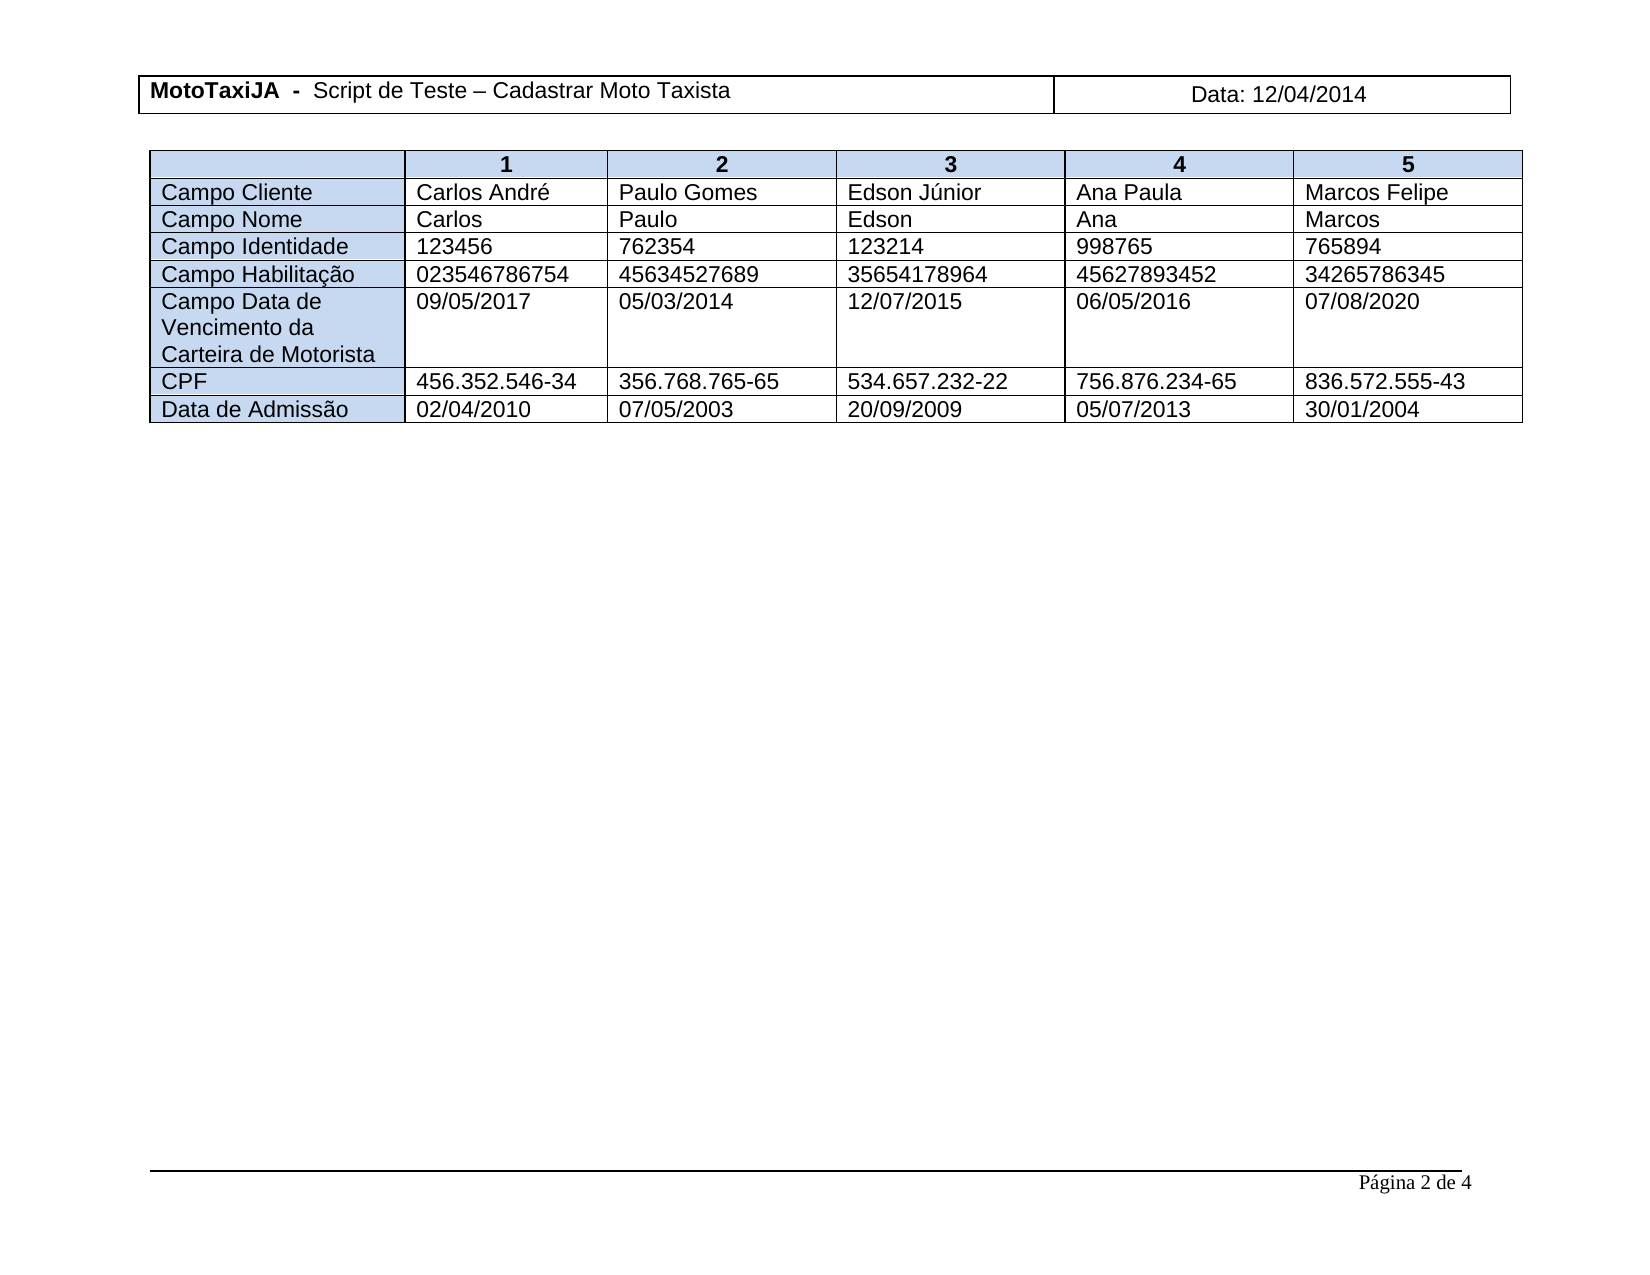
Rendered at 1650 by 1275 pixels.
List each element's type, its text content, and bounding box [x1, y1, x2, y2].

table_cell Campo Cliente [151, 179, 404, 205]
table_cell 34265786345 [1294, 261, 1522, 287]
table_cell 762354 [608, 233, 836, 259]
table_header 2 [608, 151, 836, 177]
table_cell 756.876.234-65 [1066, 368, 1293, 394]
table_header [151, 151, 404, 177]
table_cell Campo Data de Vencimento da Carteira de Motorista [151, 288, 404, 367]
table_cell 20/09/2009 [837, 396, 1064, 422]
table_cell 765894 [1294, 233, 1522, 259]
table_cell 09/05/2017 [406, 288, 607, 367]
table_cell 02/04/2010 [406, 396, 607, 422]
table_cell Paulo Gomes [608, 179, 836, 205]
table_header 5 [1294, 151, 1522, 177]
table_cell Carlos André [406, 179, 607, 205]
table_header 3 [837, 151, 1064, 177]
table_cell Marcos Felipe [1294, 179, 1522, 205]
table_header 4 [1066, 151, 1293, 177]
table_cell 07/08/2020 [1294, 288, 1522, 367]
table_cell 06/05/2016 [1066, 288, 1293, 367]
table_cell Ana [1066, 206, 1293, 232]
table_cell 45634527689 [608, 261, 836, 287]
table_cell 023546786754 [406, 261, 607, 287]
table_cell 123214 [837, 233, 1064, 259]
table_cell 456.352.546-34 [406, 368, 607, 394]
table_cell Marcos [1294, 206, 1522, 232]
table_cell Data de Admissão [151, 396, 404, 422]
table_cell 12/07/2015 [837, 288, 1064, 367]
table_cell Carlos [406, 206, 607, 232]
table_cell 836.572.555-43 [1294, 368, 1522, 394]
table_cell 356.768.765-65 [608, 368, 836, 394]
table_cell 05/07/2013 [1066, 396, 1293, 422]
table_cell 05/03/2014 [608, 288, 836, 367]
table_cell 35654178964 [837, 261, 1064, 287]
table_cell 534.657.232-22 [837, 368, 1064, 394]
table_cell 998765 [1066, 233, 1293, 259]
table_cell Campo Identidade [151, 233, 404, 259]
table_cell Campo Habilitação [151, 261, 404, 287]
table_cell Paulo [608, 206, 836, 232]
table_cell Edson Júnior [837, 179, 1064, 205]
table_cell 45627893452 [1066, 261, 1293, 287]
table_cell Ana Paula [1066, 179, 1293, 205]
table_cell CPF [151, 368, 404, 394]
table_cell 07/05/2003 [608, 396, 836, 422]
table_header 1 [406, 151, 607, 177]
table_cell Edson [837, 206, 1064, 232]
table_cell 123456 [406, 233, 607, 259]
table_cell Campo Nome [151, 206, 404, 232]
table_cell 30/01/2004 [1294, 396, 1522, 422]
